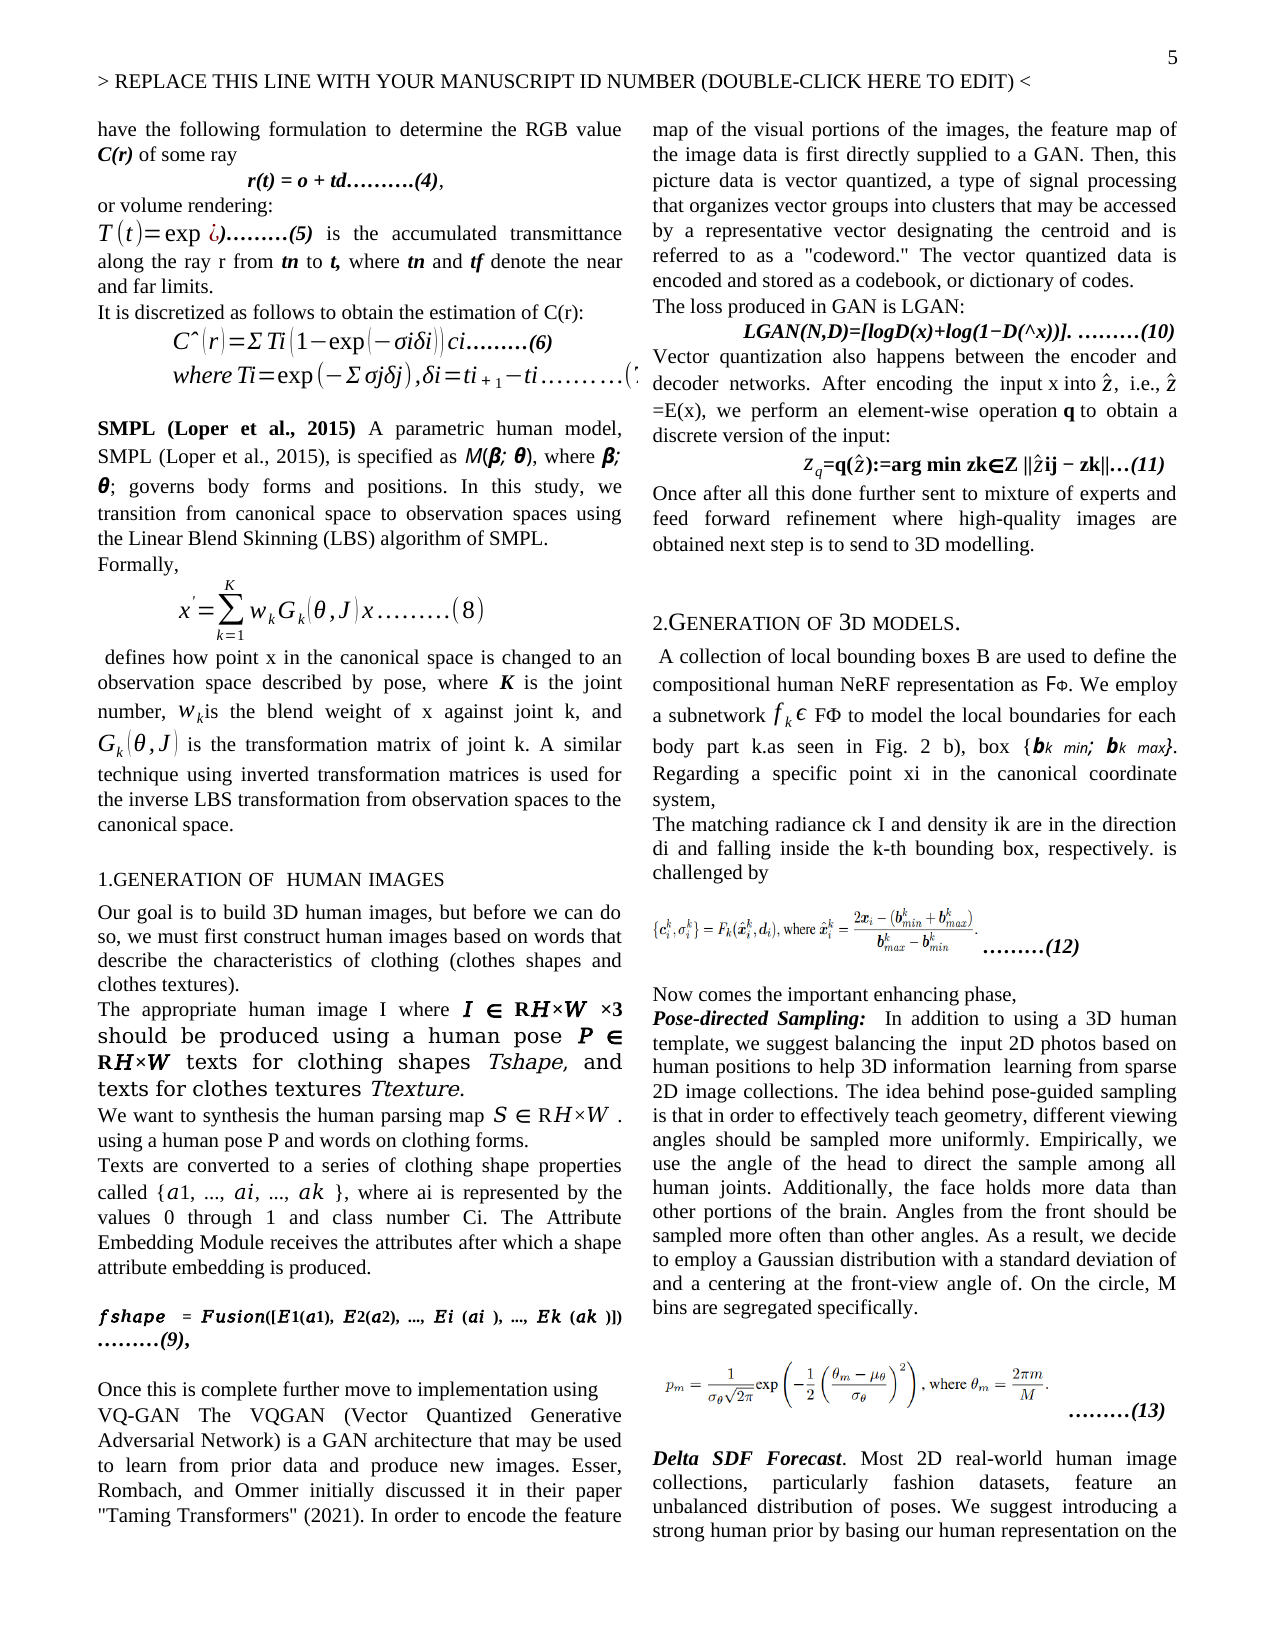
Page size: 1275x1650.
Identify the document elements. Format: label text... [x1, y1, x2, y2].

text )………(5) is the accumulated transmittance along the ray r from tn to t, where tn and tf denote the near and far limits. [97, 218, 622, 298]
text Texts are converted to a series of clothing shape properties called {𝑎1, ..., 𝑎𝑖, ..., 𝑎𝑘 }, where ai is represented by the values 0 through 1 and class number Ci. The Attribute Embedding Module receives the attributes after which a shape attribute embedding is produced. [97, 1153, 622, 1279]
text Now comes the important enhancing phase, [652, 982, 1177, 1006]
text Our goal is to build 3D human images, but before we can do so, we must first construct human images based on words that describe the characteristics of clothing (clothes shapes and clothes textures). [97, 900, 622, 996]
text Once after all this done further sent to mixture of experts and feed forward refinement where high-quality images are obtained next step is to send to 3D modelling. [652, 481, 1177, 556]
text Pose-directed Sampling: In addition to using a 3D human template, we suggest balancing the input 2D photos based on human positions to help 3D information learning from sparse 2D image collections. The idea behind pose-guided sampling is that in order to effectively teach geometry, different viewing angles should be sampled more uniformly. Empirically, we use the angle of the head to direct the sample among all human joints. Additionally, the face holds more data than other portions of the brain. Angles from the front should be sampled more often than other angles. As a result, we decide to employ a Gaussian distribution with a standard deviation of and a centering at the front-view angle of. On the circle, M bins are segregated specifically. [652, 1006, 1177, 1319]
text The loss produced in GAN is LGAN: [652, 294, 1177, 318]
subtitle 1.generation of human images [97, 863, 622, 891]
text defines how point x in the canonical space is changed to an observation space described by pose, where K is the joint number, is the blend weight of x against joint k, and is the transformation matrix of joint k. A similar technique using inverted transformation matrices is used for the inverse LBS transformation from observation spaces to the canonical space. [97, 645, 622, 836]
text VQ-GAN The VQGAN (Vector Quantized Generative Adversarial Network) is a GAN architecture that may be used to learn from prior data and produce new images. Esser, Rombach, and Ommer initially discussed it in their paper "Taming Transformers" (2021). In order to encode the feature map of the visual portions of the images, the feature map of the image data is first directly supplied to a GAN. Then, this picture data is vector quantized, a type of signal processing that organizes vector groups into clusters that may be accessed by a representative vector designating the centroid and is referred to as a "codeword." The vector quantized data is encoded and stored as a codebook, or dictionary of codes. [97, 1402, 622, 1527]
picture [652, 907, 983, 954]
text r(t) = o + td……….(4), [172, 168, 622, 192]
text We want to synthesis the human parsing map 𝑆 ∈ R𝐻×𝑊 . using a human pose P and words on clothing forms. [97, 1102, 622, 1152]
text Formally, [97, 551, 622, 576]
text The appropriate human image I where 𝐼 ∈ R𝐻×𝑊 ×3 should be produced using a human pose 𝑃 ∈ R𝐻×𝑊 texts for clothing shapes Tshape, and texts for clothes textures Ttexture. [97, 996, 622, 1100]
text or volume rendering: [97, 193, 622, 217]
subtitle 2.Generation of 3d models. [652, 607, 1177, 636]
text VQ-GAN The VQGAN (Vector Quantized Generative Adversarial Network) is a GAN architecture that may be used to learn from prior data and produce new images. Esser, Rombach, and Ommer initially discussed it in their paper "Taming Transformers" (2021). In order to encode the feature map of the visual portions of the images, the feature map of the image data is first directly supplied to a GAN. Then, this picture data is vector quantized, a type of signal processing that organizes vector groups into clusters that may be accessed by a representative vector designating the centroid and is referred to as a "codeword." The vector quantized data is encoded and stored as a codebook, or dictionary of codes. [652, 117, 1177, 292]
text Vector quantization also happens between the encoder and decoder networks. After encoding the input x into , i.e., =E(x), we perform an element-wise operation q to obtain a discrete version of the input: [652, 344, 1177, 447]
text 𝑓𝑠ℎ𝑎𝑝𝑒 = 𝐹𝑢𝑠𝑖𝑜𝑛([𝐸1(𝑎1), 𝐸2(𝑎2), ..., 𝐸𝑖 (𝑎𝑖 ), ..., 𝐸𝑘 (𝑎𝑘 )]) ………(9), [97, 1306, 622, 1351]
text Once this is complete further move to implementation using [97, 1377, 622, 1401]
text =q():=arg min zk∈Z ||ij − zk||…(11) [727, 448, 1177, 480]
text A collection of local bounding boxes B are used to define the compositional human NeRF representation as FΦ. We employ a subnetwork FΦ to model the local boundaries for each body part k.as seen in Fig. 2 b), box {bk min; bk max}. Regarding a specific point xi in the canonical coordinate system, [652, 644, 1177, 811]
text The matching radiance ck I and density ik are in the direction di and falling inside the k-th bounding box, respectively. is challenged by [652, 812, 1177, 884]
text ………(6) [97, 325, 622, 359]
text It is discretized as follows to obtain the estimation of C(r): [97, 299, 622, 324]
text SMPL (Loper et al., 2015) A parametric human model, SMPL (Loper et al., 2015), is specified as M(β; θ), where β; θ; governs body forms and positions. In this study, we transition from canonical space to observation spaces using the Linear Blend Skinning (LBS) algorithm of SMPL. [97, 416, 622, 550]
text LGAN(N,D)=[logD(x)+log(1−D(^x))]. ………(10) [652, 319, 1177, 343]
picture [652, 1343, 1063, 1418]
